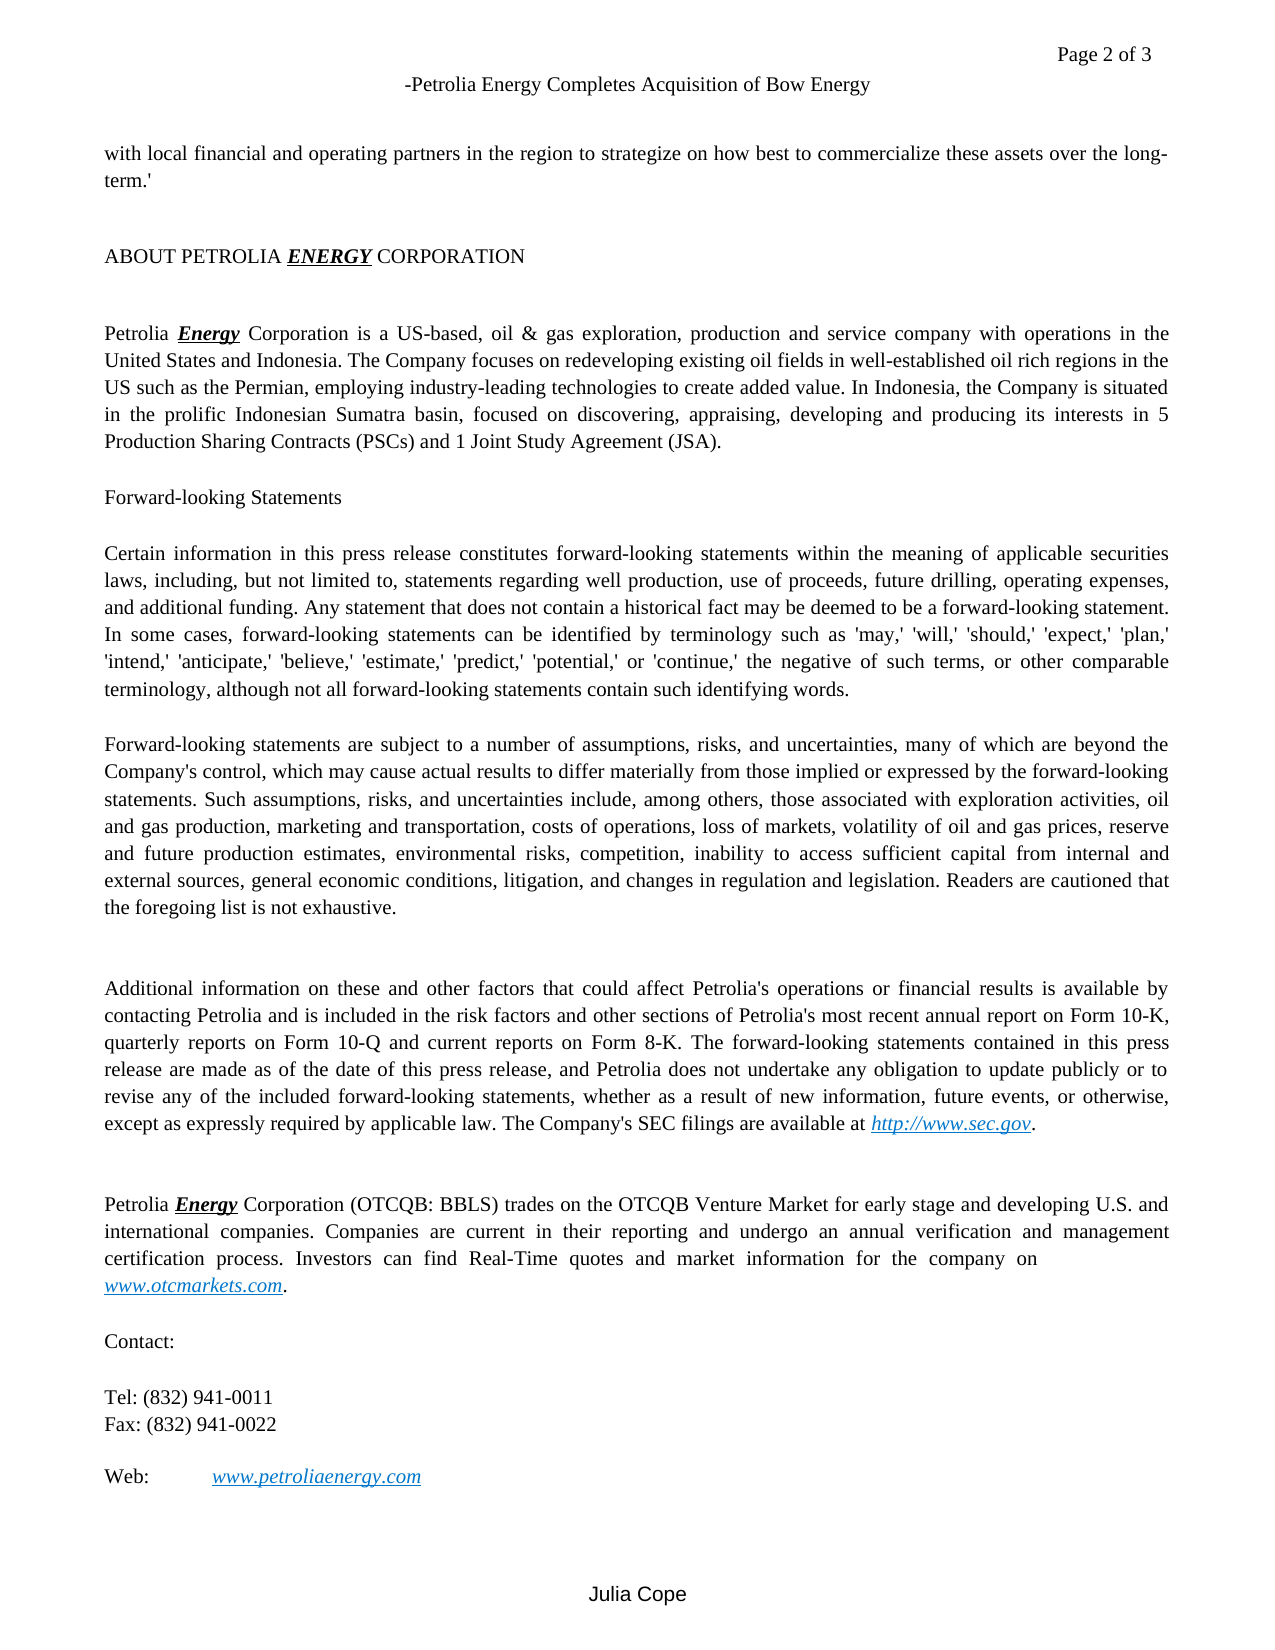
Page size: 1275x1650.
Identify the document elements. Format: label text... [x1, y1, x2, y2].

text Petrolia Energy Corporation (OTCQB: BBLS) trades on the OTCQB Venture Market for early stage and developing U.S. and international companies. Companies are current in their reporting and undergo an annual verification and management certification process. Investors can find Real-Time quotes and market information for the company on www.otcmarkets.com. [104, 1189, 1171, 1297]
text Contact: [104, 1326, 1171, 1353]
text Fax: (832) 941-0022 [104, 1409, 1171, 1436]
text Additional information on these and other factors that could affect Petrolia's operations or financial results is available by contacting Petrolia and is included in the risk factors and other sections of Petrolia's most recent annual report on Form 10-K, quarterly reports on Form 10-Q and current reports on Form 8-K. The forward-looking statements contained in this press release are made as of the date of this press release, and Petrolia does not undertake any obligation to update publicly or to revise any of the included forward-looking statements, whether as a result of new information, future events, or otherwise, except as expressly required by applicable law. The Company's SEC filings are available at http://www.sec.gov. [104, 973, 1171, 1135]
text Web: www.petroliaenergy.com [104, 1461, 1171, 1488]
text ABOUT PETROLIA ENERGY CORPORATION [104, 241, 1171, 268]
text Tel: (832) 941-0011 [104, 1382, 1171, 1409]
text Forward-looking Statements [104, 482, 1171, 509]
text Forward-looking statements are subject to a number of assumptions, risks, and uncertainties, many of which are beyond the Company's control, which may cause actual results to differ materially from those implied or expressed by the forward-looking statements. Such assumptions, risks, and uncertainties include, among others, those associated with exploration activities, oil and gas production, marketing and transportation, costs of operations, loss of markets, volatility of oil and gas prices, reserve and future production estimates, environmental risks, competition, inability to access sufficient capital from internal and external sources, general economic conditions, litigation, and changes in regulation and legislation. Readers are cautioned that the foregoing list is not exhaustive. [104, 729, 1171, 919]
text Petrolia Energy Corporation is a US-based, oil & gas exploration, production and service company with operations in the United States and Indonesia. The Company focuses on redeveloping existing oil fields in well-established oil rich regions in the US such as the Permian, employing industry-leading technologies to create added value. In Indonesia, the Company is situated in the prolific Indonesian Sumatra basin, focused on discovering, appraising, developing and producing its interests in 5 Production Sharing Contracts (PSCs) and 1 Joint Study Agreement (JSA). [104, 318, 1171, 453]
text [104, 138, 1171, 192]
text Certain information in this press release constitutes forward-looking statements within the meaning of applicable securities laws, including, but not limited to, statements regarding well production, use of proceeds, future drilling, operating expenses, and additional funding. Any statement that does not contain a historical fact may be deemed to be a forward-looking statement. In some cases, forward-looking statements can be identified by terminology such as 'may,' 'will,' 'should,' 'expect,' 'plan,' 'intend,' 'anticipate,' 'believe,' 'estimate,' 'predict,' 'potential,' or 'continue,' the negative of such terms, or other comparable terminology, although not all forward-looking statements contain such identifying words. [104, 538, 1171, 701]
